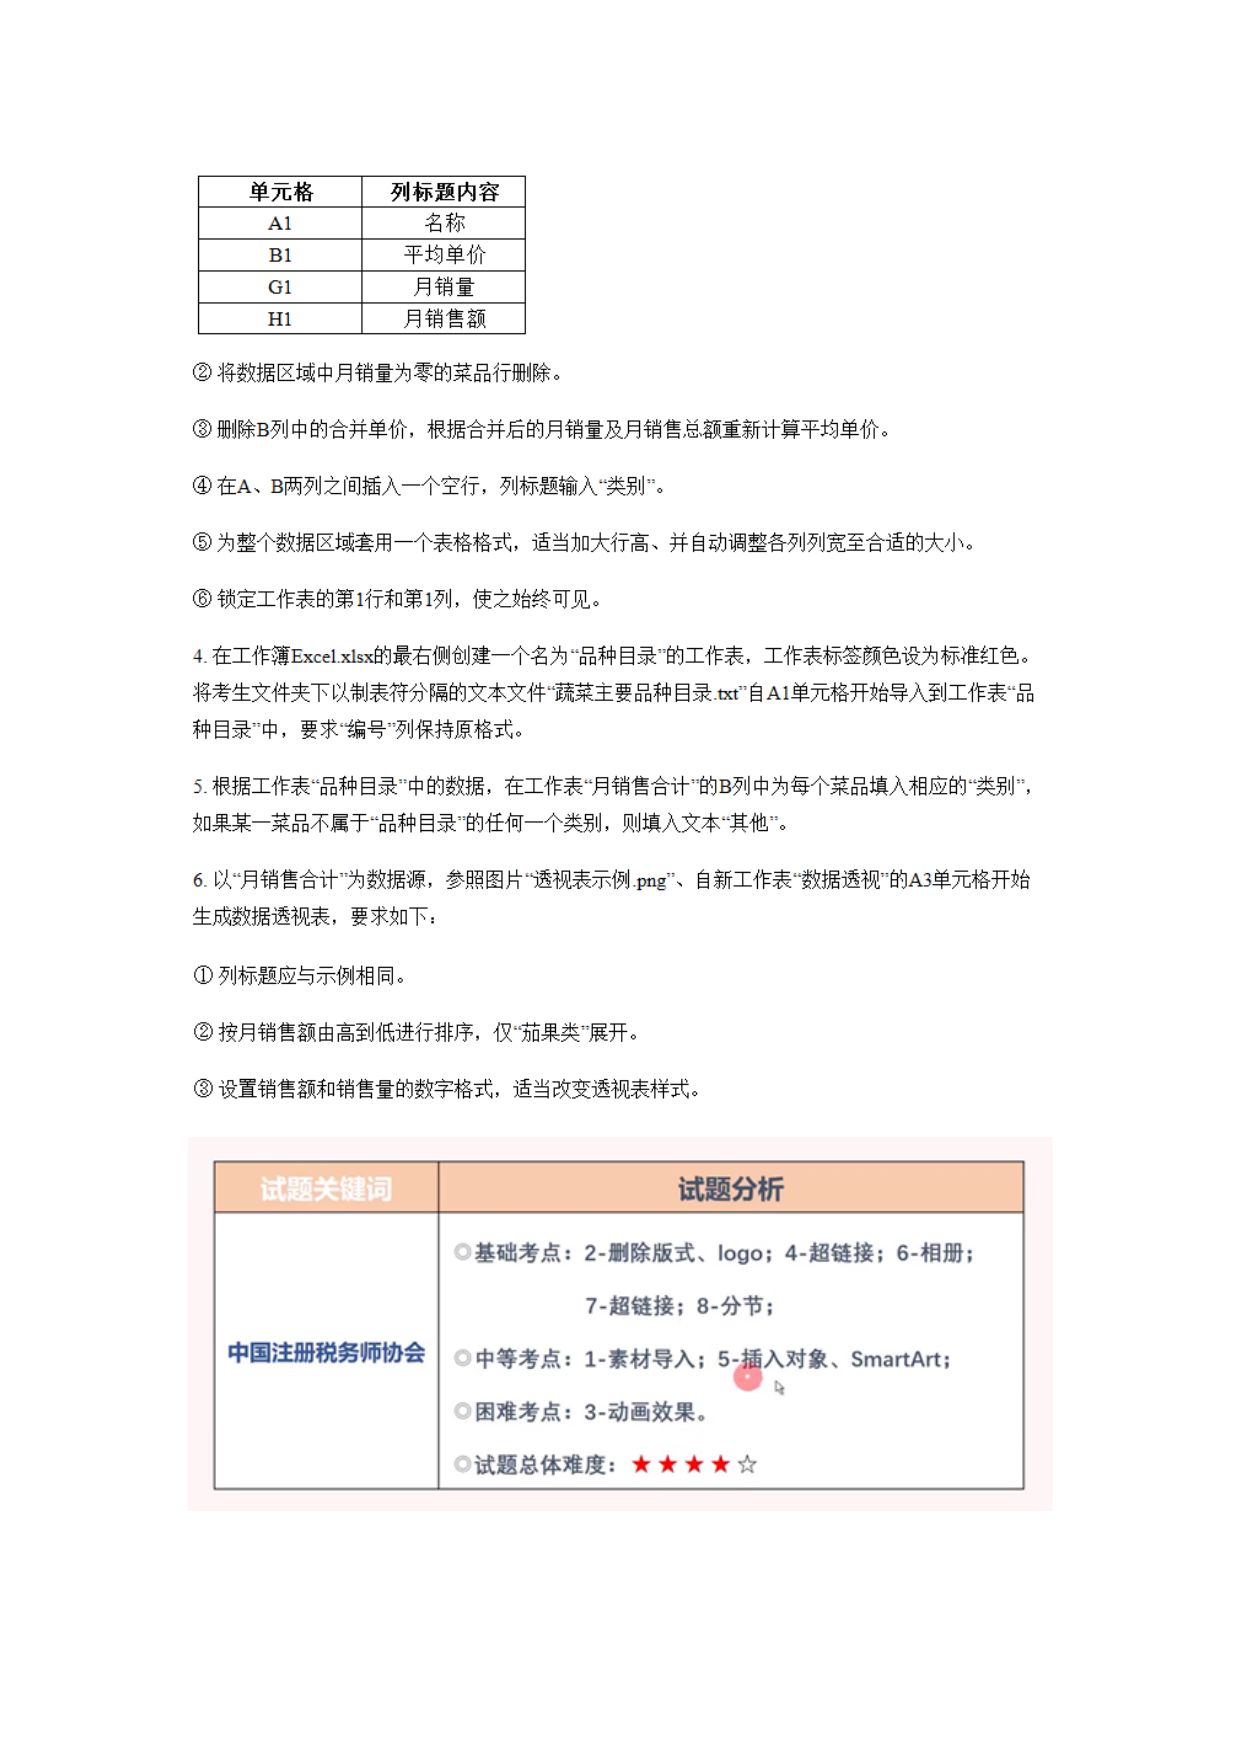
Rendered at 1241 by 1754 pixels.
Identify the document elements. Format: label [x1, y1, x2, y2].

picture [187, 1137, 1053, 1511]
picture [187, 162, 1053, 1127]
